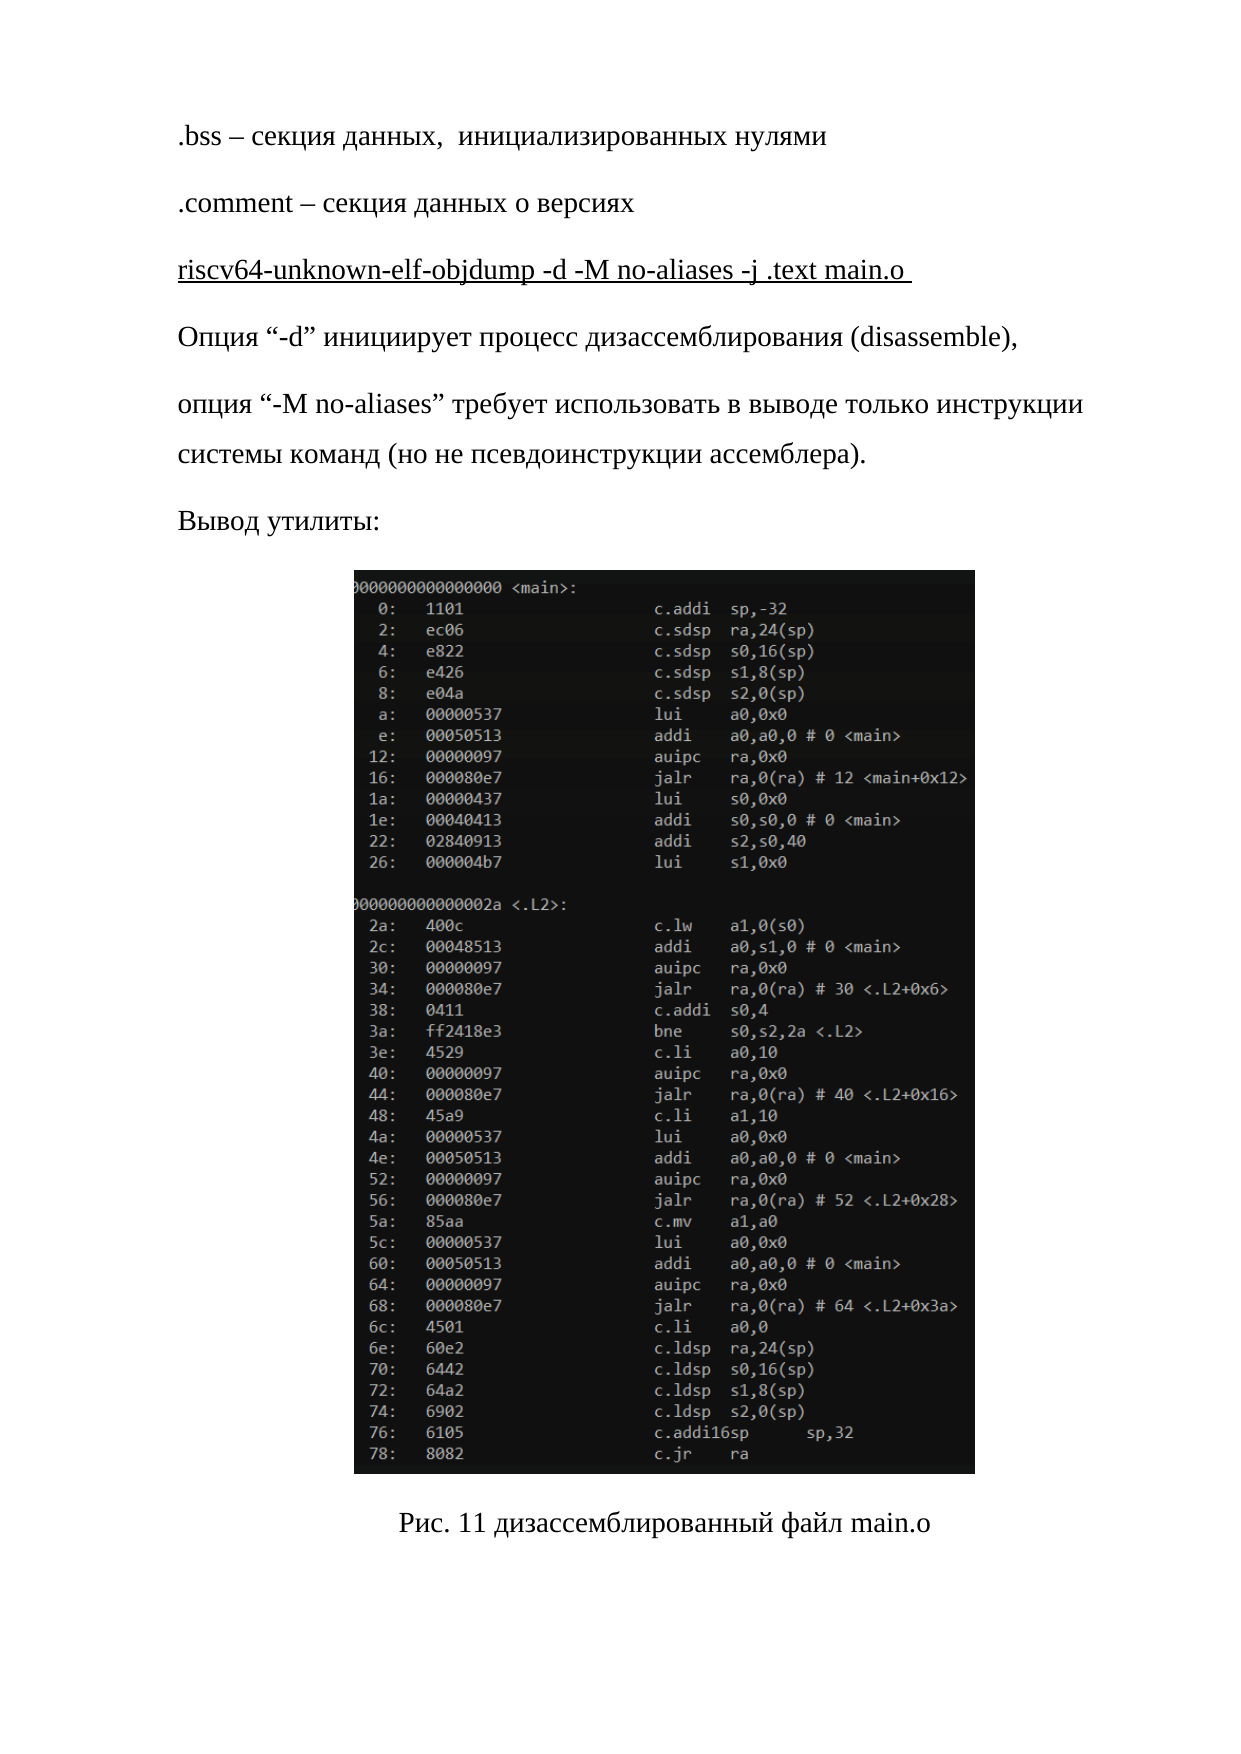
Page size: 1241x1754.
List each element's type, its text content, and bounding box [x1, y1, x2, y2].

text опция “-M no-aliases” требует использовать в выводе только инструкции системы команд (но не псевдоинструкции ассемблера). [177, 386, 1152, 470]
text Опция “-d” инициирует процесс дизассемблирования (disassemble), [177, 319, 1152, 353]
text Вывод утилиты: [177, 503, 1152, 537]
text Рис. 11 дизассемблированный файл main.o [177, 1505, 1152, 1538]
text .bss – секция данных, инициализированных нулями [177, 118, 1152, 152]
text .comment – секция данных о версиях [177, 185, 1152, 219]
text riscv64-unknown-elf-objdump -d -M no-aliases -j .text main.o [177, 252, 1152, 286]
picture [354, 570, 975, 1474]
